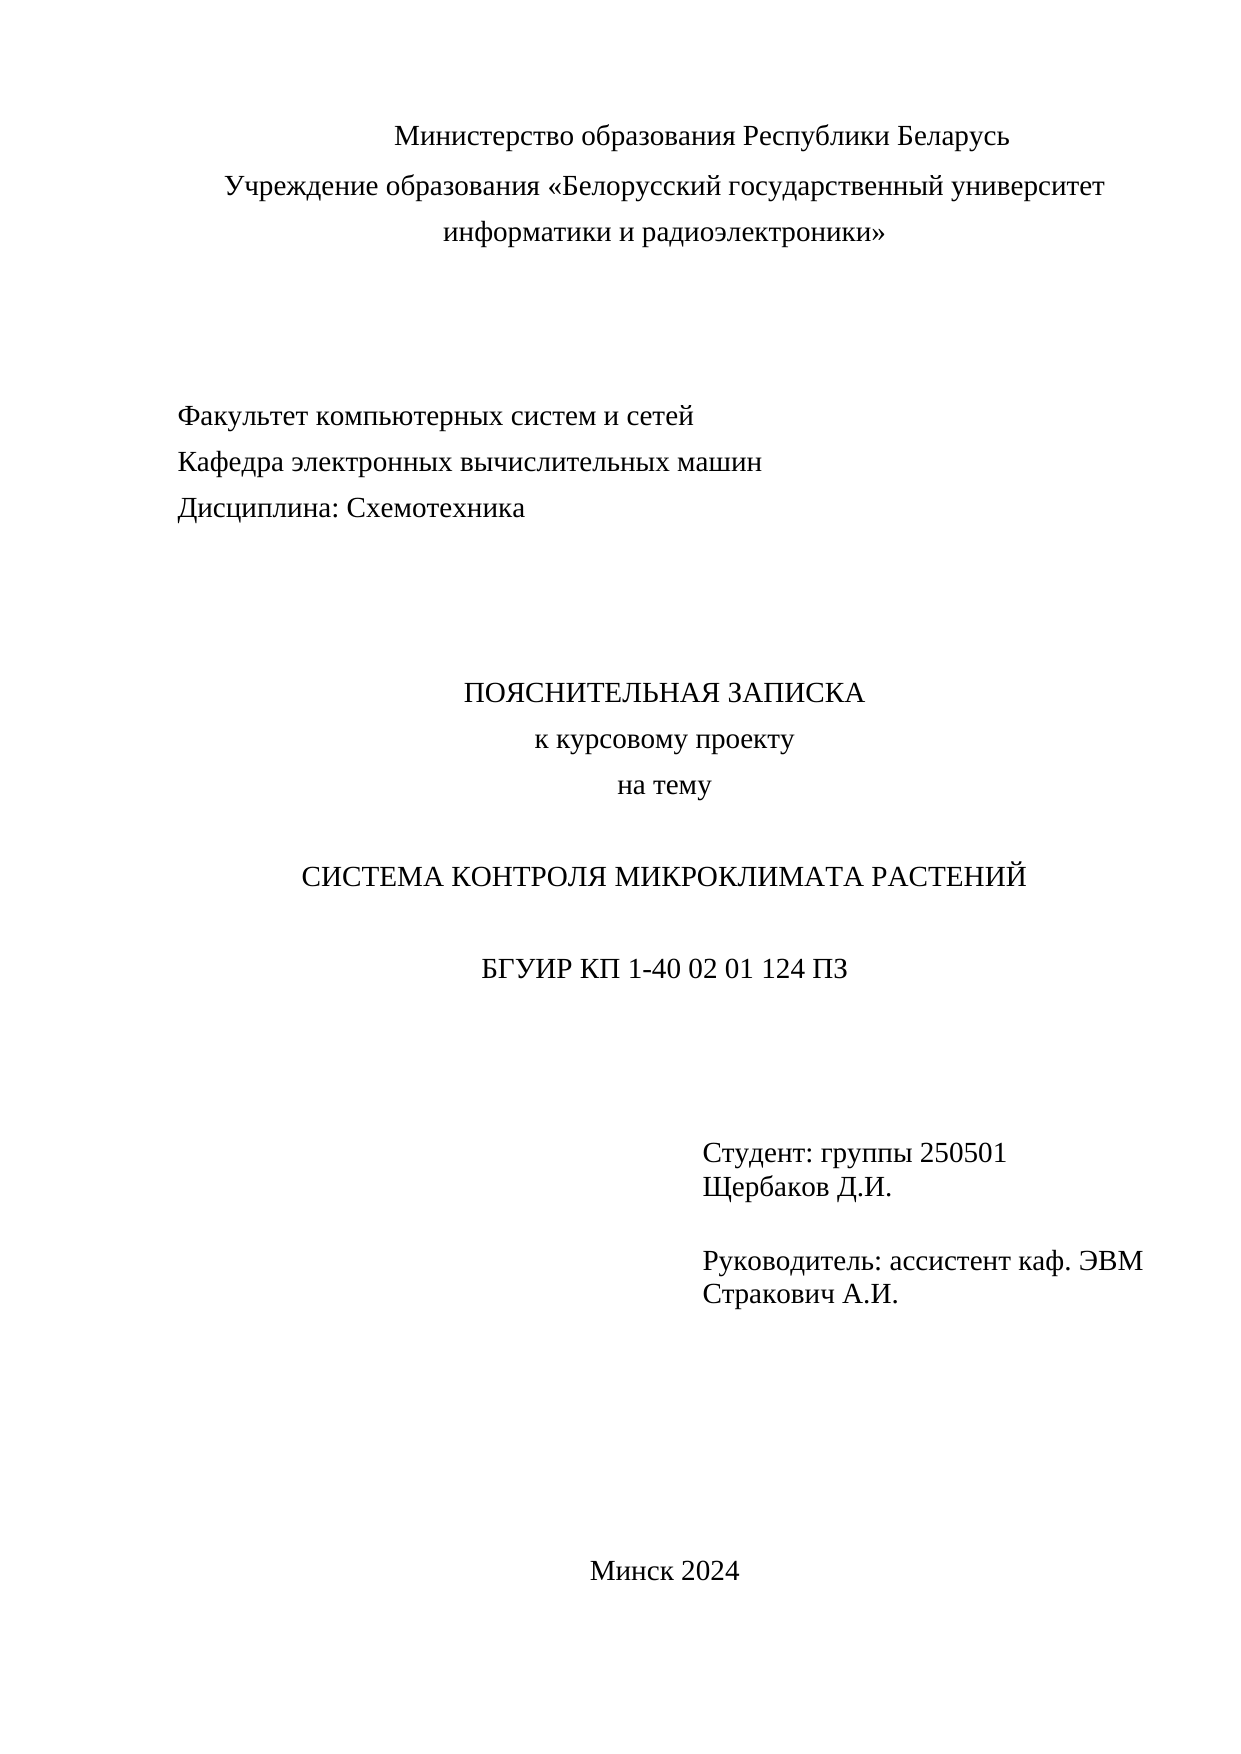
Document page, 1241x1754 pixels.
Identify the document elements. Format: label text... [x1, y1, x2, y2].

text Факультет компьютерных систем и сетей [177, 398, 1152, 432]
text информатики и радиоэлектроники» [177, 214, 1152, 248]
text СИСТЕМА КОНТРОЛЯ МИКРОКЛИМАТА РАСТЕНИЙ [177, 859, 1152, 892]
text Минск 2024 [177, 1553, 1152, 1586]
text Учреждение образования «Белорусский государственный университет [177, 168, 1152, 202]
text к курсовому проекту [177, 721, 1152, 754]
text Дисциплина: Схемотехника [177, 491, 1152, 524]
text Кафедра электронных вычислительных машин [177, 444, 1152, 478]
text на тему [177, 767, 1152, 800]
text ПОЯСНИТЕЛЬНАЯ ЗАПИСКА [177, 675, 1152, 708]
text Студент: группы 250501 Щербаков Д.И. [702, 1135, 1152, 1230]
text Руководитель: ассистент каф. ЭВМ Стракович А.И. [702, 1243, 1152, 1310]
text БГУИР КП 1-40 02 01 124 ПЗ [177, 951, 1152, 984]
text Министерство образования Республики Беларусь [177, 118, 1152, 152]
